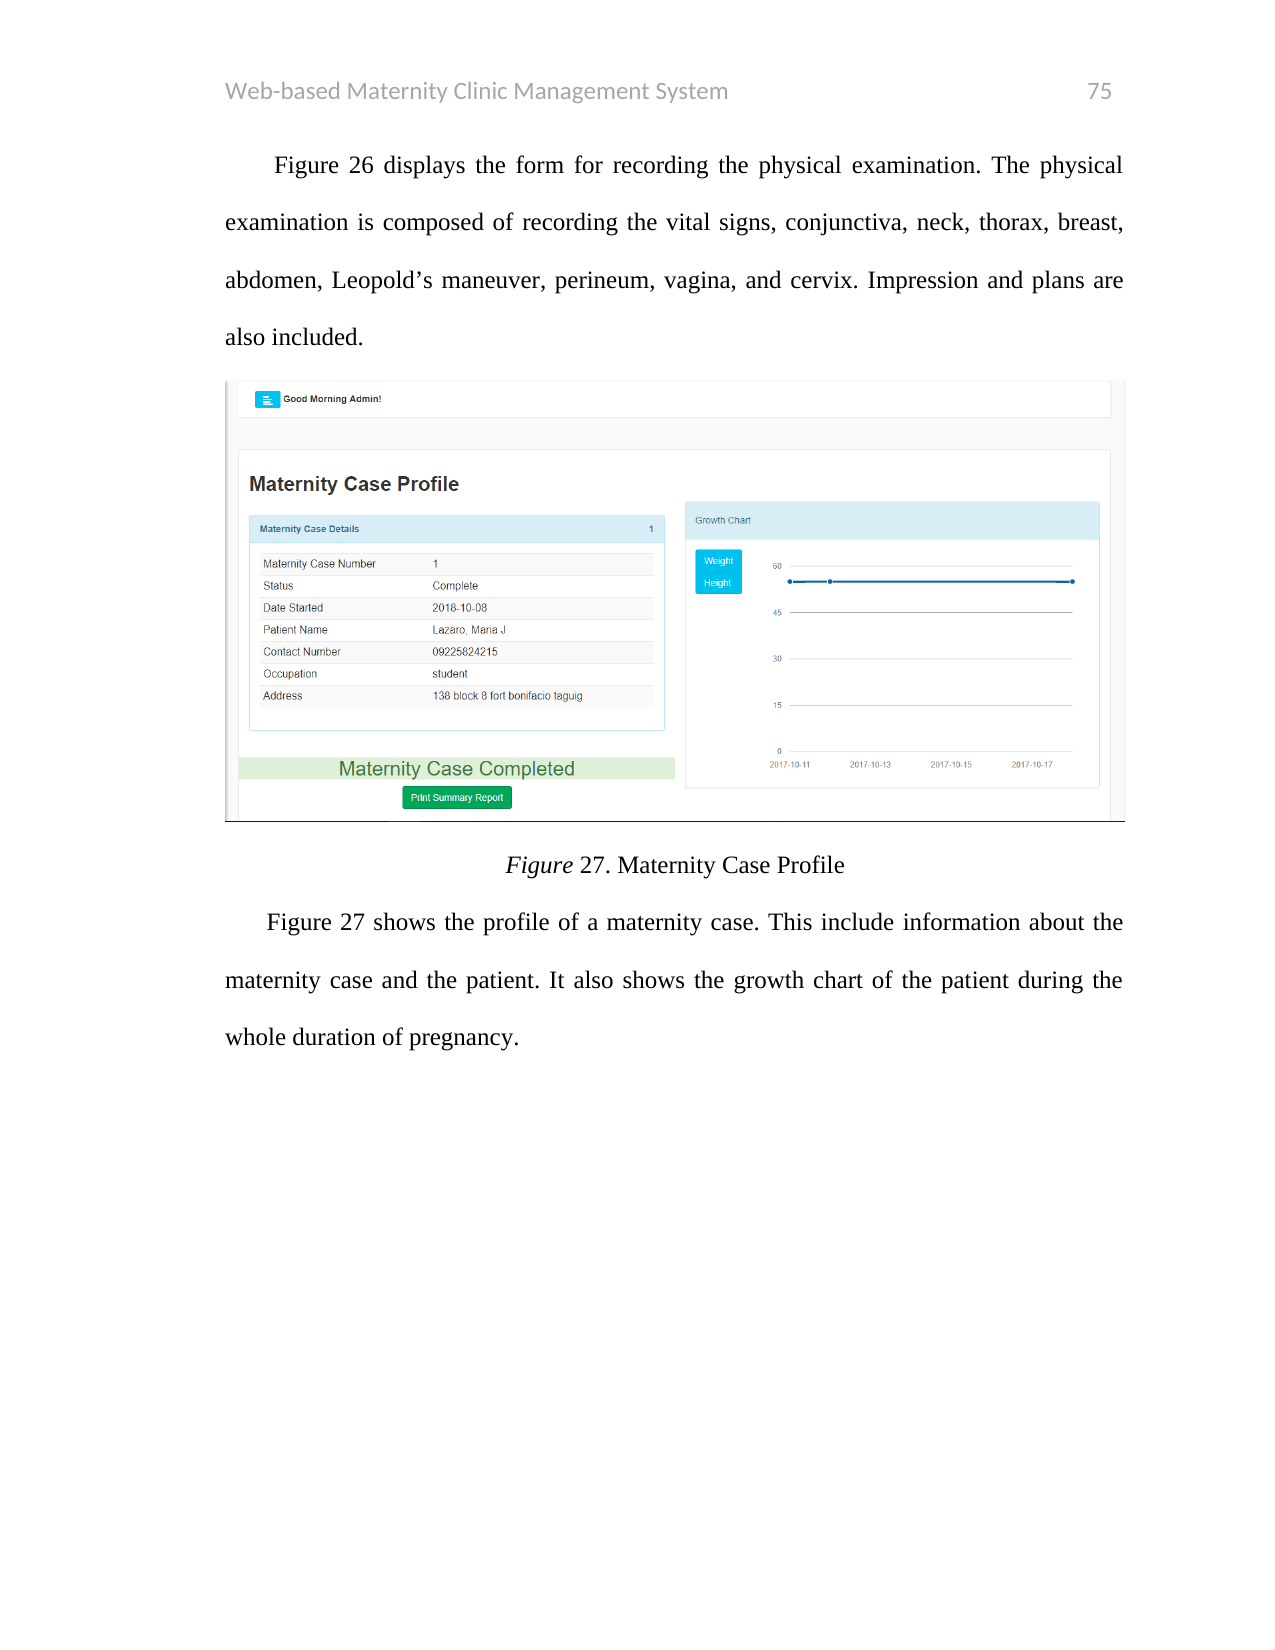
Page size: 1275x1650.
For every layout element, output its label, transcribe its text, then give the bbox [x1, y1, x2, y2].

picture [225, 380, 1125, 822]
text Figure 26 displays the form for recording the physical examination. The physical examination is composed of recording the vital signs, conjunctiva, neck, thorax, breast, abdomen, Leopold’s maneuver, perineum, vagina, and cervix. Impression and plans are also included. [225, 150, 1125, 351]
text Figure 27 shows the profile of a maternity case. This include information about the maternity case and the patient. It also shows the growth chart of the patient during the whole duration of pregnancy. [225, 907, 1125, 1051]
text Figure 27. Maternity Case Profile [225, 850, 1125, 878]
